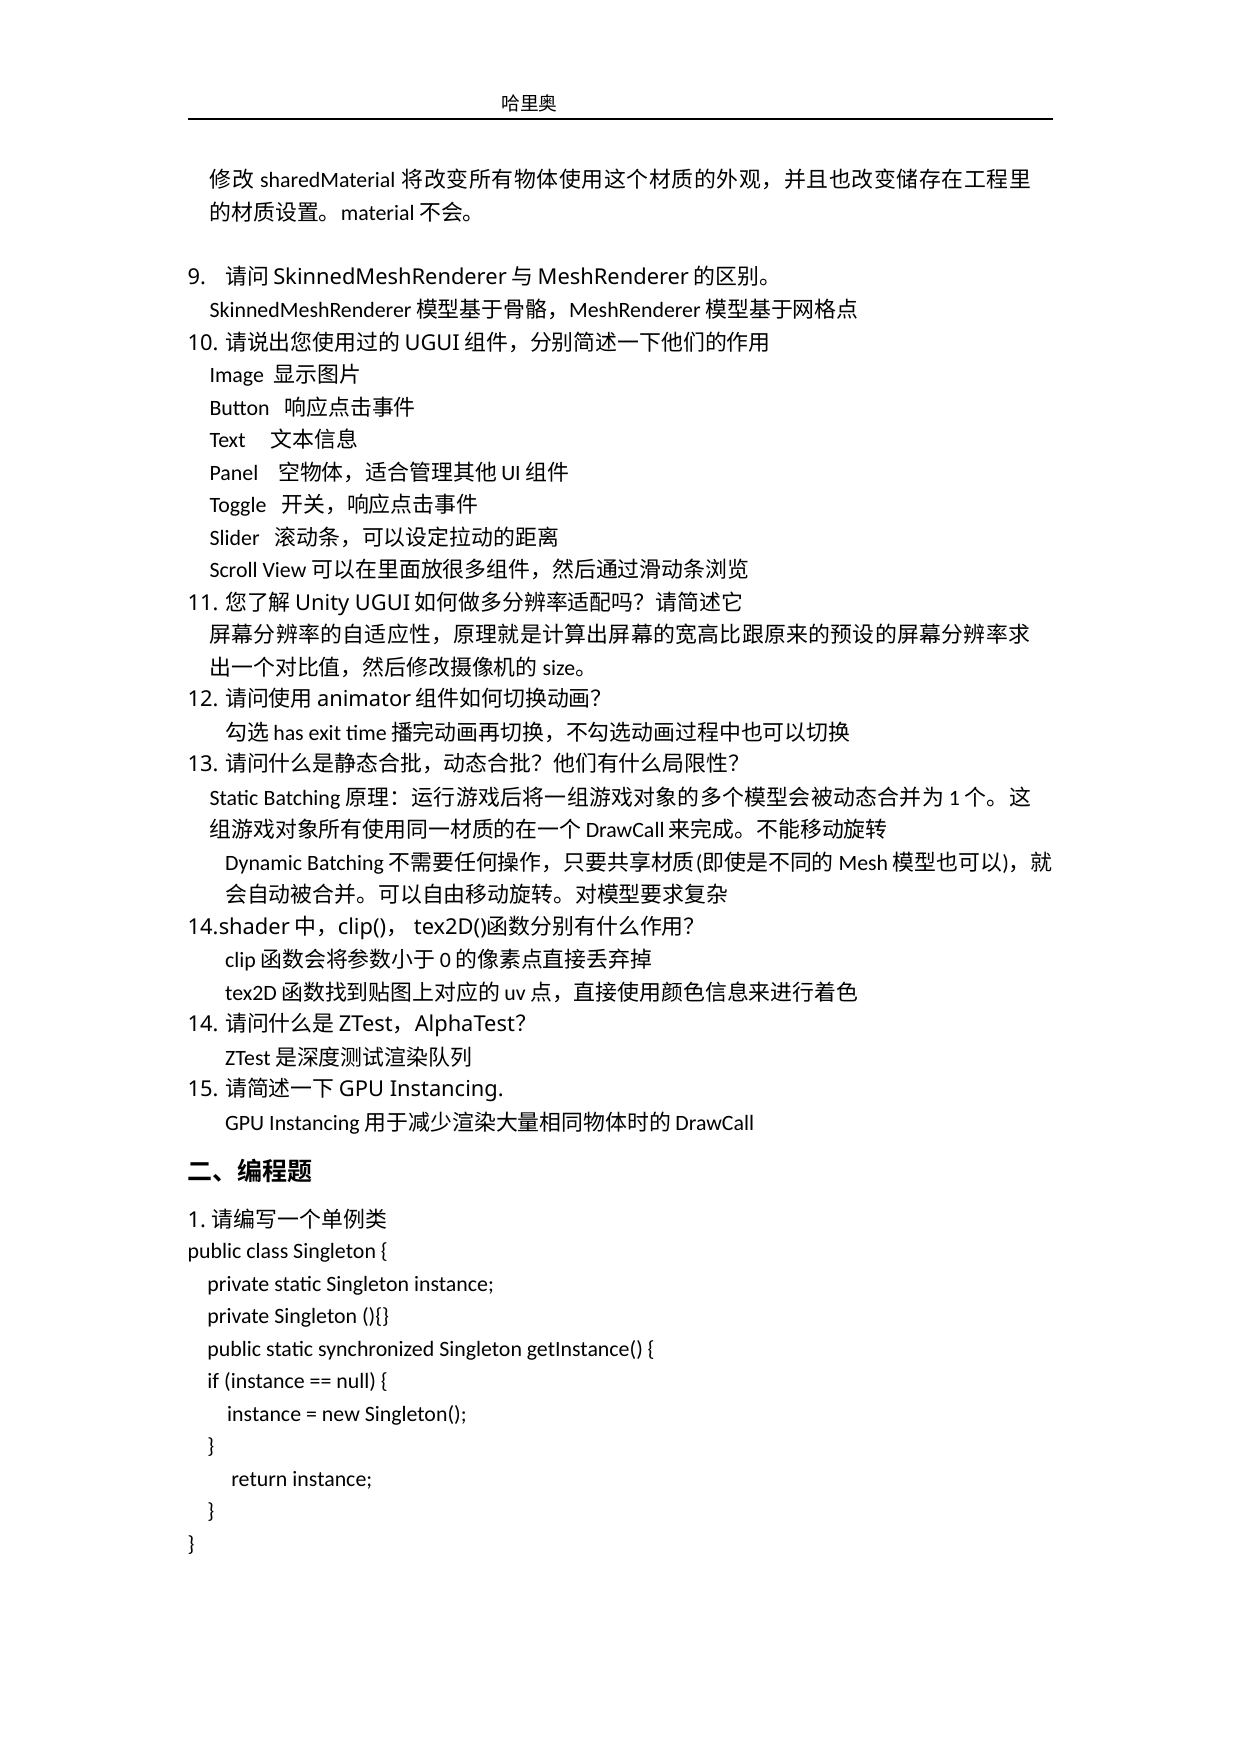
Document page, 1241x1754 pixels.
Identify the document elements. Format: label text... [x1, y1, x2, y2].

text tex2D函数找到贴图上对应的uv点，直接使用颜色信息来进行着色 [225, 974, 1053, 1007]
text ZTest是深度测试渲染队列 [225, 1039, 1053, 1072]
list 请简述一下GPU Instancing. [187, 1072, 1053, 1104]
text if (instance == null) { [187, 1364, 1053, 1397]
list 14.shader中，clip()， tex2D()函数分别有什么作用？ [187, 909, 1053, 942]
text 屏幕分辨率的自适应性，原理就是计算出屏幕的宽高比跟原来的预设的屏幕分辨率求出一个对比值，然后修改摄像机的 size。 [209, 617, 1031, 682]
text Image 显示图片 [209, 357, 1031, 389]
text Static Batching原理：运行游戏后将一组游戏对象的多个模型会被动态合并为1个。这组游戏对象所有使用同一材质的在一个DrawCall来完成。不能移动旋转 [209, 779, 1031, 844]
list 请问什么是静态合批，动态合批？他们有什么局限性？ [187, 747, 1053, 779]
text Text 文本信息 [209, 422, 1031, 454]
text GPU Instancing 用于减少渲染大量相同物体时的DrawCall [225, 1104, 1053, 1137]
text 二、编程题 [187, 1137, 1053, 1202]
text 修改 sharedMaterial 将改变所有物体使用这个材质的外观，并且也改变储存在工程里的材质设置。material不会。 [209, 162, 1031, 227]
text } [187, 1494, 1053, 1527]
text clip函数会将参数小于0的像素点直接丢弃掉 [225, 942, 1053, 974]
text Scroll View 可以在里面放很多组件，然后通过滑动条浏览 [209, 552, 1031, 584]
text instance = new Singleton(); [187, 1397, 1053, 1429]
text 勾选has exit time播完动画再切换，不勾选动画过程中也可以切换 [225, 714, 1053, 747]
text } [187, 1527, 1053, 1559]
text Toggle 开关，响应点击事件 [209, 487, 1031, 519]
text Button 响应点击事件 [209, 389, 1031, 422]
list 请问使用animator组件如何切换动画？ [187, 682, 1053, 714]
text private Singleton (){} [187, 1299, 1053, 1332]
text SkinnedMeshRenderer模型基于骨骼，MeshRenderer模型基于网格点 [209, 292, 1031, 324]
text return instance; [187, 1462, 1053, 1494]
text Dynamic Batching不需要任何操作，只要共享材质(即使是不同的Mesh模型也可以)，就会自动被合并。可以自由移动旋转。对模型要求复杂 [225, 844, 1053, 909]
text public class Singleton { [187, 1234, 1053, 1267]
text Panel 空物体，适合管理其他UI组件 [209, 454, 1031, 487]
text } [187, 1429, 1053, 1462]
list 请说出您使用过的UGUI组件，分别简述一下他们的作用 [187, 324, 1053, 357]
list 请问什么是ZTest，AlphaTest？ [187, 1007, 1053, 1039]
text private static Singleton instance; [187, 1267, 1053, 1299]
text public static synchronized Singleton getInstance() { [187, 1332, 1053, 1364]
text Slider 滚动条，可以设定拉动的距离 [209, 519, 1031, 552]
list 您了解Unity UGUI如何做多分辨率适配吗？请简述它 [187, 584, 1053, 617]
text 1. 请编写一个单例类 [187, 1202, 1053, 1234]
list 请问SkinnedMeshRenderer与MeshRenderer的区别。 [187, 259, 1053, 292]
